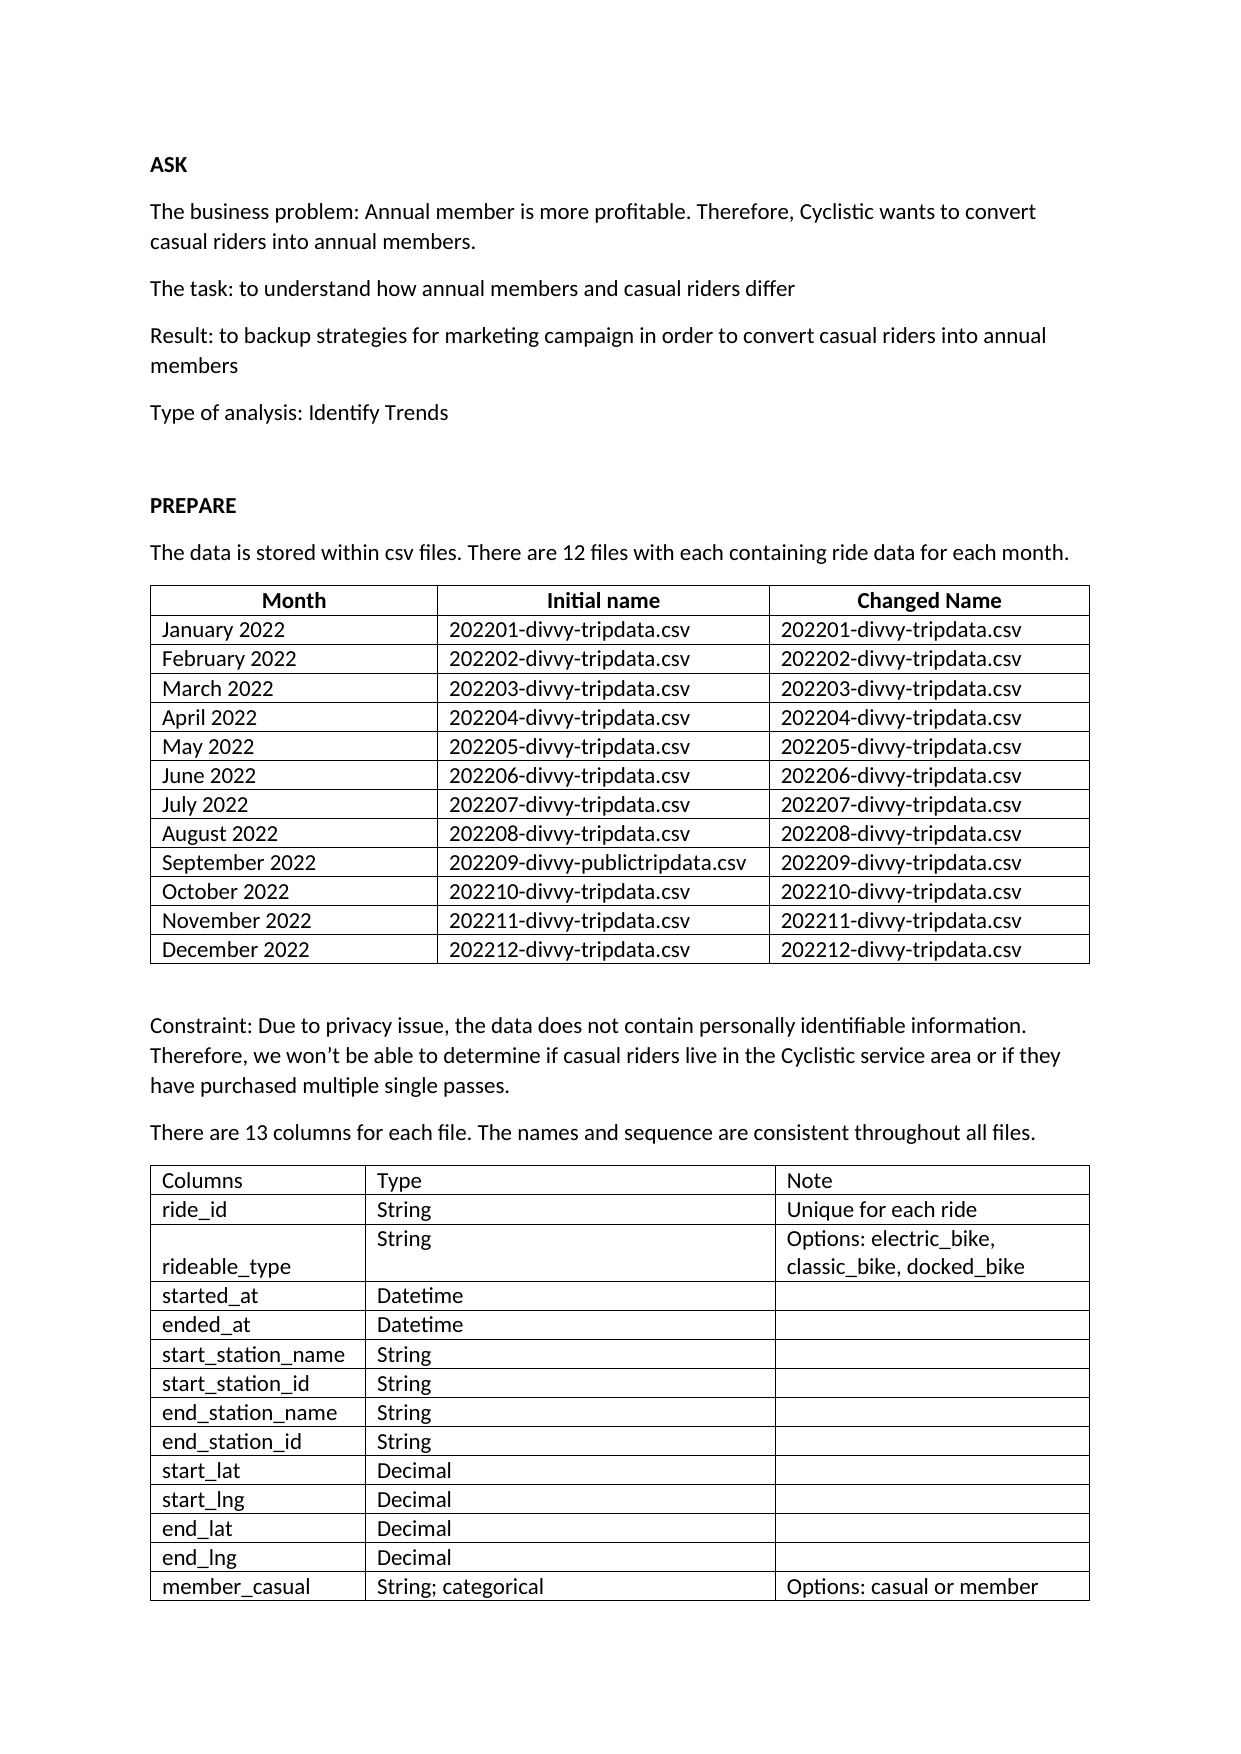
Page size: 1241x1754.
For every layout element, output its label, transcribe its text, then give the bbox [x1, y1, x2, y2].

table_cell November 2022 [151, 906, 437, 934]
text The data is stored within csv files. There are 12 files with each containing ride data for each month. [150, 538, 1090, 567]
table_cell 202211-divvy-tripdata.csv [438, 906, 769, 934]
table_cell May 2022 [151, 732, 437, 760]
table_cell 202202-divvy-tripdata.csv [438, 645, 769, 673]
table_cell String [366, 1340, 775, 1368]
table_cell 202201-divvy-tripdata.csv [770, 616, 1089, 643]
table_cell 202203-divvy-tripdata.csv [770, 674, 1089, 702]
table_cell 202206-divvy-tripdata.csv [770, 761, 1089, 789]
table_cell 202209-divvy-publictripdata.csv [438, 848, 769, 876]
table_cell [776, 1398, 1089, 1426]
table_cell 202201-divvy-tripdata.csv [438, 616, 769, 643]
table_cell December 2022 [151, 935, 437, 963]
table_cell September 2022 [151, 848, 437, 876]
table_cell [776, 1543, 1089, 1571]
table_cell 202210-divvy-tripdata.csv [438, 877, 769, 905]
table_cell [776, 1311, 1089, 1339]
table_cell 202204-divvy-tripdata.csv [438, 703, 769, 731]
table_cell 202211-divvy-tripdata.csv [770, 906, 1089, 934]
table_cell end_lng [151, 1543, 365, 1571]
table_header Note [776, 1166, 1089, 1194]
table_cell Decimal [366, 1485, 775, 1513]
table_cell [776, 1369, 1089, 1397]
table_cell String [366, 1225, 775, 1281]
text ASK [150, 150, 1090, 178]
table_cell String [366, 1195, 775, 1223]
table_cell Options: electric_bike, classic_bike, docked_bike [776, 1225, 1089, 1281]
table_cell [776, 1340, 1089, 1368]
table_header Changed Name [770, 586, 1089, 614]
table_cell [776, 1485, 1089, 1513]
table_cell Unique for each ride [776, 1195, 1089, 1223]
table_cell 202207-divvy-tripdata.csv [438, 790, 769, 818]
table_cell Decimal [366, 1456, 775, 1484]
table_cell end_station_id [151, 1427, 365, 1455]
table_cell start_station_id [151, 1369, 365, 1397]
table_cell July 2022 [151, 790, 437, 818]
table_cell ended_at [151, 1311, 365, 1339]
table_cell 202204-divvy-tripdata.csv [770, 703, 1089, 731]
text Type of analysis: Identify Trends [150, 398, 1090, 426]
table_cell 202210-divvy-tripdata.csv [770, 877, 1089, 905]
table_cell rideable_type [151, 1225, 365, 1281]
table_cell 202212-divvy-tripdata.csv [438, 935, 769, 963]
table_cell 202206-divvy-tripdata.csv [438, 761, 769, 789]
table_cell October 2022 [151, 877, 437, 905]
table_cell 202205-divvy-tripdata.csv [770, 732, 1089, 760]
table_cell 202202-divvy-tripdata.csv [770, 645, 1089, 673]
table_cell Decimal [366, 1543, 775, 1571]
table_cell Datetime [366, 1311, 775, 1339]
table_cell Decimal [366, 1514, 775, 1542]
table_cell [776, 1427, 1089, 1455]
table_cell 202208-divvy-tripdata.csv [770, 819, 1089, 847]
table_cell February 2022 [151, 645, 437, 673]
table_cell [776, 1514, 1089, 1542]
table_cell August 2022 [151, 819, 437, 847]
table_cell String [366, 1398, 775, 1426]
table_cell 202205-divvy-tripdata.csv [438, 732, 769, 760]
text The task: to understand how annual members and casual riders differ [150, 274, 1090, 302]
text The business problem: Annual member is more profitable. Therefore, Cyclistic wants to convert casual riders into annual members. [150, 197, 1090, 255]
table_cell Datetime [366, 1282, 775, 1309]
table_cell [776, 1456, 1089, 1484]
table_cell end_lat [151, 1514, 365, 1542]
table_cell 202207-divvy-tripdata.csv [770, 790, 1089, 818]
text There are 13 columns for each file. The names and sequence are consistent throughout all files. [150, 1118, 1090, 1146]
table_cell start_lng [151, 1485, 365, 1513]
table_cell June 2022 [151, 761, 437, 789]
table_cell 202208-divvy-tripdata.csv [438, 819, 769, 847]
table_cell ride_id [151, 1195, 365, 1223]
text Result: to backup strategies for marketing campaign in order to convert casual riders into annual members [150, 321, 1090, 379]
table_cell String [366, 1369, 775, 1397]
table_header Month [151, 586, 437, 614]
table_header Type [366, 1166, 775, 1194]
table_cell started_at [151, 1282, 365, 1309]
table_cell end_station_name [151, 1398, 365, 1426]
table_cell 202209-divvy-tripdata.csv [770, 848, 1089, 876]
table_cell January 2022 [151, 616, 437, 643]
table_header Initial name [438, 586, 769, 614]
table_cell April 2022 [151, 703, 437, 731]
table_cell start_lat [151, 1456, 365, 1484]
table_cell 202212-divvy-tripdata.csv [770, 935, 1089, 963]
table_cell March 2022 [151, 674, 437, 702]
table_cell String; categorical [366, 1572, 775, 1600]
table_header Columns [151, 1166, 365, 1194]
table_cell 202203-divvy-tripdata.csv [438, 674, 769, 702]
table_cell start_station_name [151, 1340, 365, 1368]
text Constraint: Due to privacy issue, the data does not contain personally identifiable information. Therefore, we won’t be able to determine if casual riders live in the Cyclistic service area or if they have purchased multiple single passes. [150, 1011, 1090, 1099]
text PREPARE [150, 492, 1090, 520]
table_cell String [366, 1427, 775, 1455]
table_cell [776, 1282, 1089, 1309]
table_cell member_casual [151, 1572, 365, 1600]
table_cell Options: casual or member [776, 1572, 1089, 1600]
